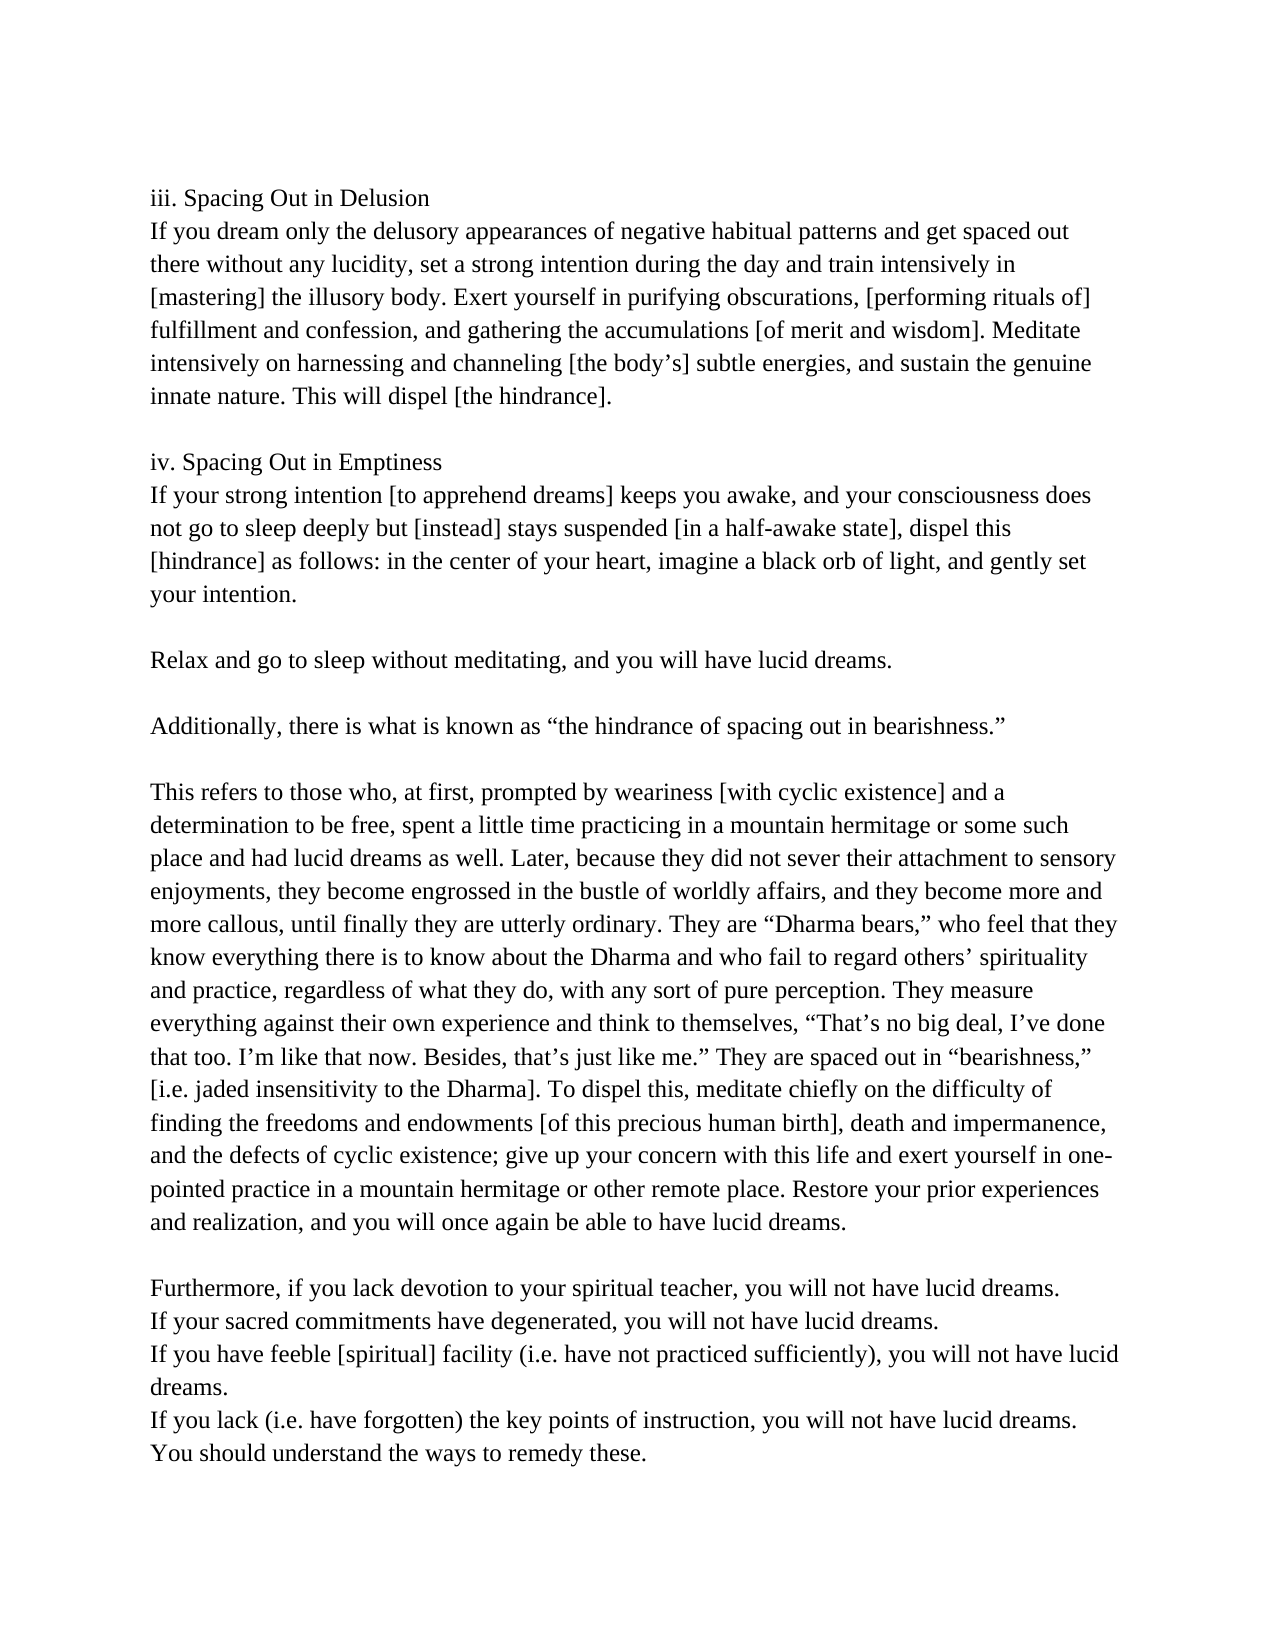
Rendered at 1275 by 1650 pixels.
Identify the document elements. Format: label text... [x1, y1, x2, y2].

text Additionally, there is what is known as “the hindrance of spacing out in bearishness.” [150, 711, 1125, 740]
text iv. Spacing Out in Emptiness [150, 447, 1125, 476]
text This refers to those who, at first, prompted by weariness [with cyclic existence] and a determination to be free, spent a little time practicing in a mountain hermitage or some such place and had lucid dreams as well. Later, because they did not sever their attachment to sensory enjoyments, they become engrossed in the bustle of worldly affairs, and they become more and more callous, until finally they are utterly ordinary. They are “Dharma bears,” who feel that they know everything there is to know about the Dharma and who fail to regard others’ spirituality and practice, regardless of what they do, with any sort of pure perception. They measure everything against their own experience and think to themselves, “That’s no big deal, I’ve done that too. I’m like that now. Besides, that’s just like me.” They are spaced out in “bearishness,” [i.e. jaded insensitivity to the Dharma]. To dispel this, meditate chiefly on the difficulty of finding the freedoms and endowments [of this precious human birth], death and impermanence, and the defects of cyclic existence; give up your concern with this life and exert yourself in one-pointed practice in a mountain hermitage or other remote place. Restore your prior experiences and realization, and you will once again be able to have lucid dreams. [150, 777, 1125, 1235]
text If your strong intention [to apprehend dreams] keeps you awake, and your consciousness does not go to sleep deeply but [instead] stays suspended [in a half-awake state], dispel this [hindrance] as follows: in the center of your heart, imagine a black orb of light, and gently set your intention. [150, 480, 1125, 608]
text You should understand the ways to remedy these. [150, 1438, 1125, 1467]
text Furthermore, if you lack devotion to your spiritual teacher, you will not have lucid dreams. [150, 1273, 1125, 1301]
text iii. Spacing Out in Delusion [150, 183, 1125, 212]
text Relax and go to sleep without meditating, and you will have lucid dreams. [150, 645, 1125, 674]
text If your sacred commitments have degenerated, you will not have lucid dreams. [150, 1306, 1125, 1334]
text If you have feeble [spiritual] facility (i.e. have not practiced sufficiently), you will not have lucid dreams. [150, 1339, 1125, 1401]
text If you dream only the delusory appearances of negative habitual patterns and get spaced out there without any lucidity, set a strong intention during the day and train intensively in [mastering] the illusory body. Exert yourself in purifying obscurations, [performing rituals of] fulfillment and confession, and gathering the accumulations [of merit and wisdom]. Meditate intensively on harnessing and channeling [the body’s] subtle energies, and sustain the genuine innate nature. This will dispel [the hindrance]. [150, 216, 1125, 410]
text If you lack (i.e. have forgotten) the key points of instruction, you will not have lucid dreams. [150, 1405, 1125, 1433]
